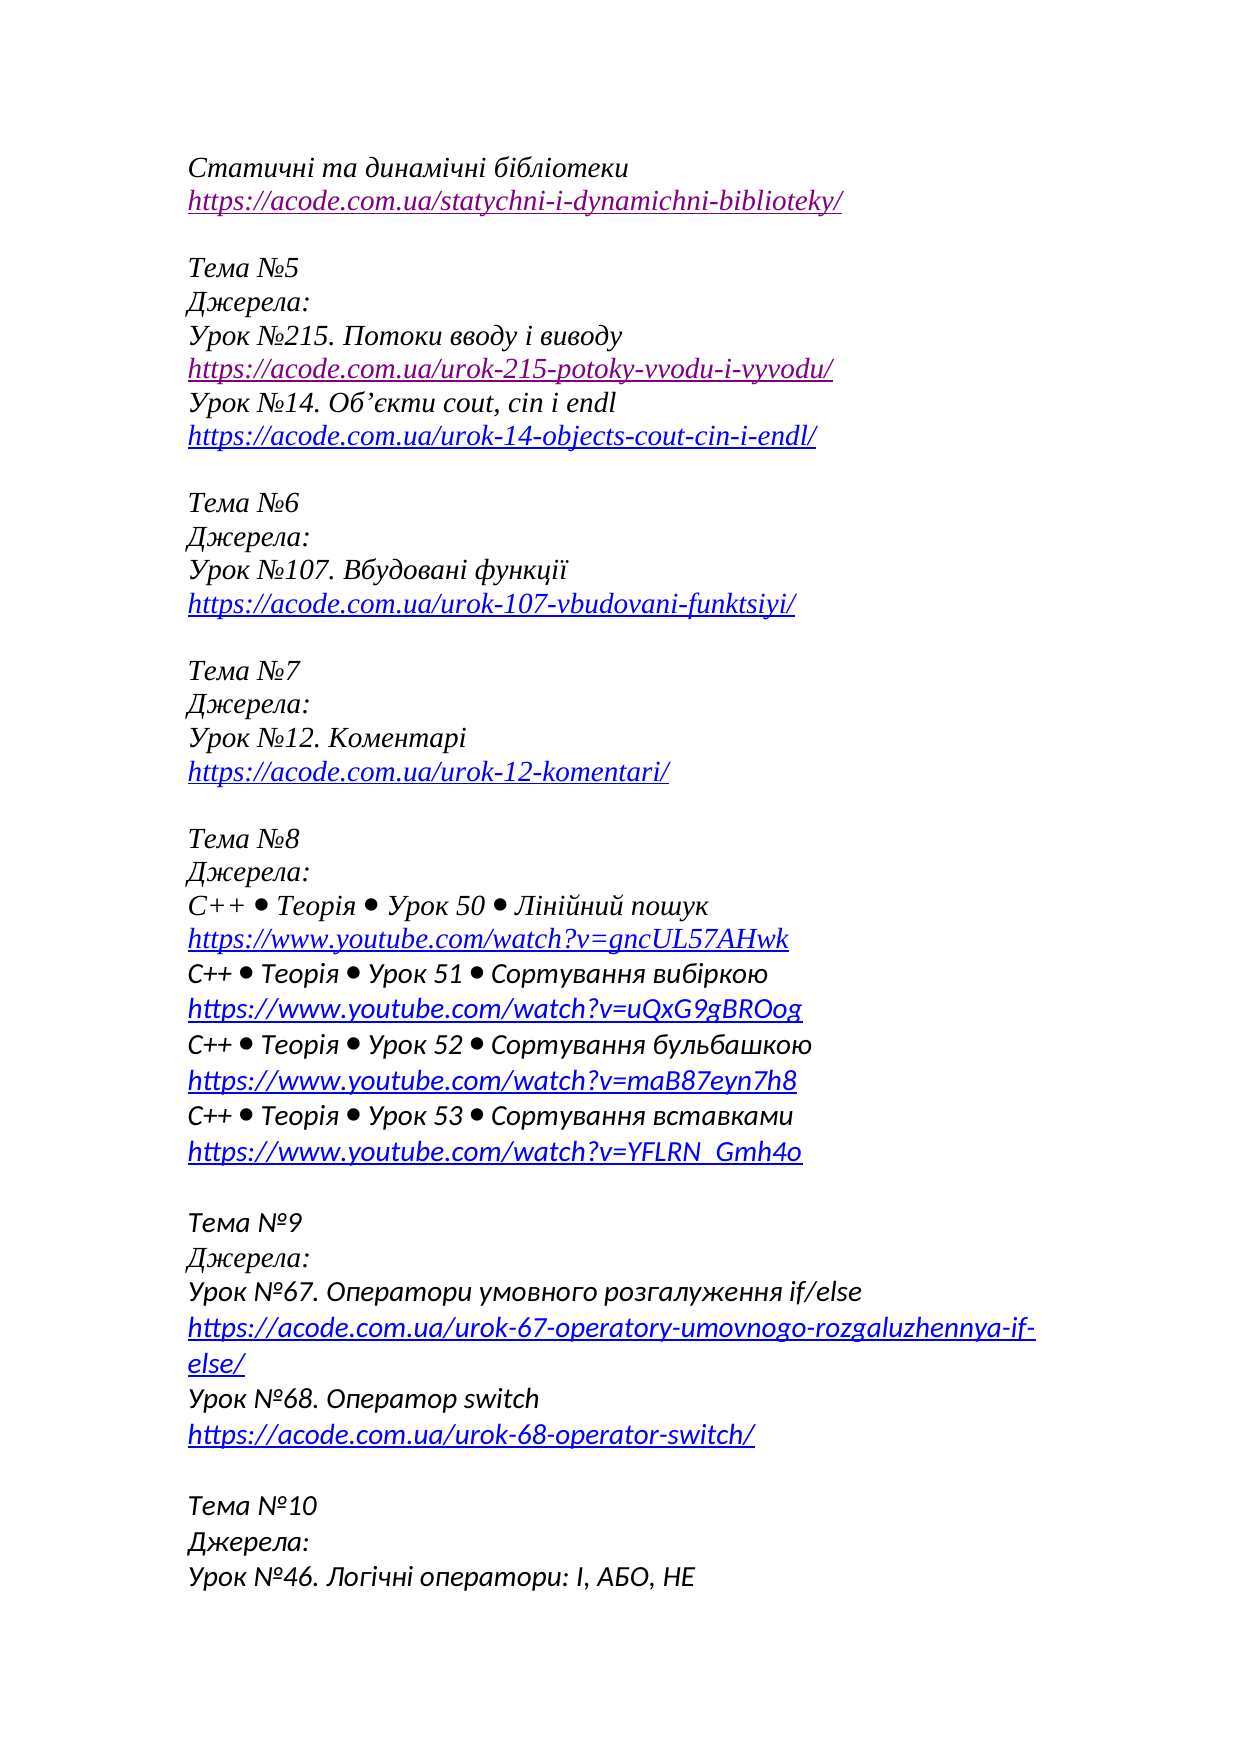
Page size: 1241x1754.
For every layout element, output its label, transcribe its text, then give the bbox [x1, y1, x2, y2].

text Тема №9 [187, 1204, 1053, 1240]
text C++ ⦁ Теорія ⦁ Урок 53 ⦁ Сортування вставками [187, 1097, 1053, 1133]
list Джерела: [187, 854, 1053, 888]
list https://acode.com.ua/urok-12-komentari/ [187, 754, 1053, 787]
text Тема №10 [187, 1487, 1053, 1523]
text https://www.youtube.com/watch?v=uQxG9gBROog [187, 991, 1053, 1026]
list Тема №5 [187, 251, 1053, 284]
list Урок №107. Вбудовані функції [187, 552, 1053, 586]
list Джерела: [187, 1240, 1053, 1273]
list Джерела: [187, 687, 1053, 720]
text Урок №46. Логічні оператори: І, АБО, НЕ [187, 1558, 1053, 1594]
list Джерела: [187, 284, 1053, 318]
text https://acode.com.ua/urok-67-operatory-umovnogo-rozgaluzhennya-if-else/ [187, 1309, 1053, 1380]
list Статичні та динамічні бібліотеки [187, 150, 1053, 183]
text https://www.youtube.com/watch?v=maB87eyn7h8 [187, 1062, 1053, 1097]
text C++ ⦁ Теорія ⦁ Урок 52 ⦁ Сортування бульбашкою [187, 1026, 1053, 1062]
list https://www.youtube.com/watch?v=gncUL57AHwk [187, 921, 1053, 955]
list C++ ⦁ Теорія ⦁ Урок 50 ⦁ Лінійний пошук [187, 888, 1053, 921]
text https://acode.com.ua/urok-68-operator-switch/ [187, 1416, 1053, 1452]
list Урок №12. Коментарі [187, 720, 1053, 754]
list Тема №8 [187, 821, 1053, 854]
list Тема №7 [187, 653, 1053, 687]
text https://www.youtube.com/watch?v=YFLRN_Gmh4o [187, 1133, 1053, 1169]
list Джерела: [187, 519, 1053, 552]
text Джерела: [187, 1523, 1053, 1558]
list https://acode.com.ua/urok-107-vbudovani-funktsiyi/ [187, 586, 1053, 619]
list Урок №215. Потоки вводу і виводу [187, 318, 1053, 351]
list Урок №14. Об’єкти cout, cin і endl [187, 385, 1053, 418]
list https://acode.com.ua/statychni-i-dynamichni-biblioteky/ [187, 183, 1053, 217]
list https://acode.com.ua/urok-14-objects-cout-cin-i-endl/ [187, 418, 1053, 452]
list Тема №6 [187, 485, 1053, 519]
list https://acode.com.ua/urok-215-potoky-vvodu-i-vyvodu/ [187, 351, 1053, 385]
text Урок №68. Оператор switch [187, 1380, 1053, 1416]
text Урок №67. Оператори умовного розгалуження if/else [187, 1273, 1053, 1309]
text C++ ⦁ Теорія ⦁ Урок 51 ⦁ Сортування вибіркою [187, 955, 1053, 991]
